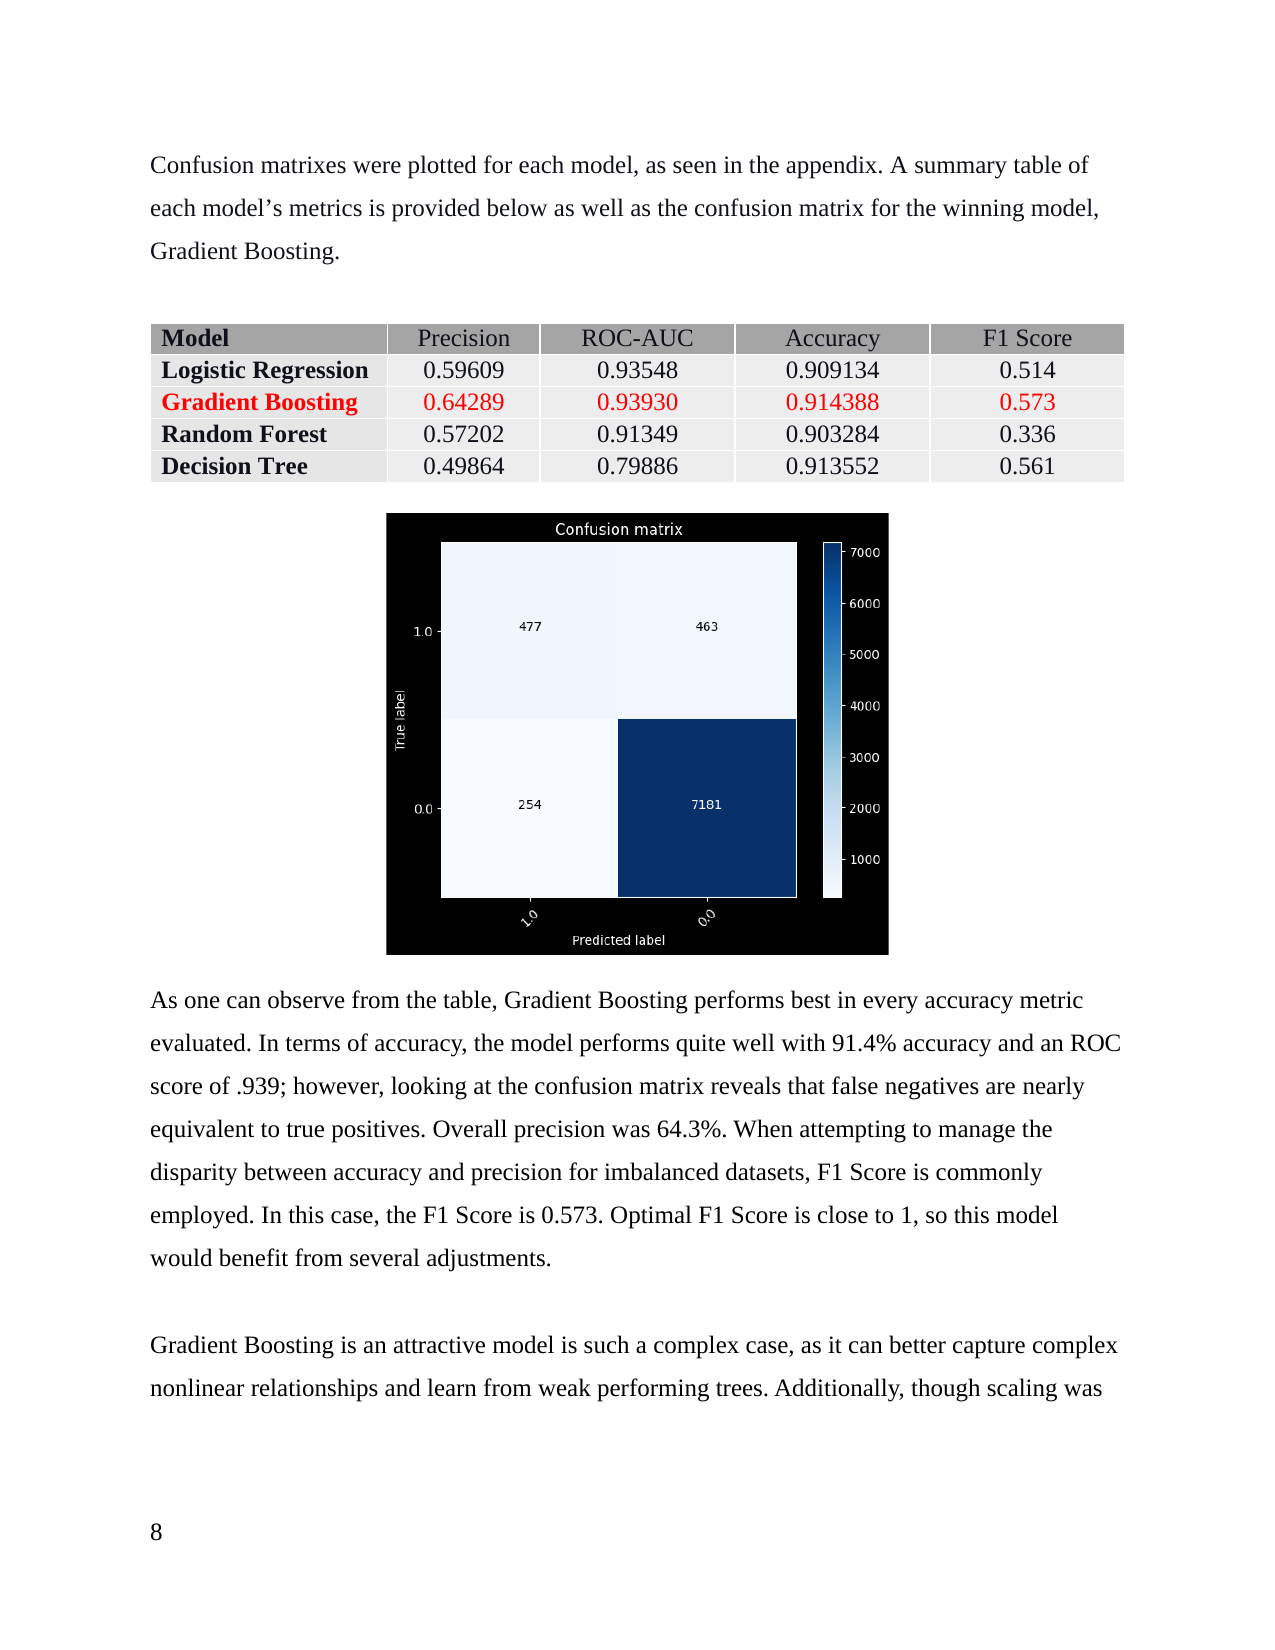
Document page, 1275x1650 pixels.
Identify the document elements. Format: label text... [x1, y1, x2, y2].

table_header Precision [388, 324, 539, 354]
text Confusion matrixes were plotted for each model, as seen in the appendix. A summary table of each model’s metrics is provided below as well as the confusion matrix for the winning model, Gradient Boosting. [150, 150, 1125, 265]
table_cell Logistic Regression [151, 355, 387, 386]
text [150, 1330, 1125, 1402]
table_cell 0.909134 [736, 355, 929, 386]
table_cell 0.514 [931, 355, 1124, 386]
table_cell 0.336 [931, 419, 1124, 450]
table_cell 0.573 [931, 387, 1124, 418]
picture [386, 513, 889, 955]
table_cell 0.561 [931, 451, 1124, 482]
table_cell 0.913552 [736, 451, 929, 482]
table_cell 0.903284 [736, 419, 929, 450]
text As one can observe from the table, Gradient Boosting performs best in every accuracy metric evaluated. In terms of accuracy, the model performs quite well with 91.4% accuracy and an ROC score of .939; however, looking at the confusion matrix reveals that false negatives are nearly equivalent to true positives. Overall precision was 64.3%. When attempting to manage the disparity between accuracy and precision for imbalanced datasets, F1 Score is commonly employed. In this case, the F1 Score is 0.573. Optimal F1 Score is close to 1, so this model would benefit from several adjustments. [150, 985, 1125, 1272]
table_cell 0.93548 [541, 355, 734, 386]
table_cell 0.64289 [388, 387, 539, 418]
table_cell Random Forest [151, 419, 387, 450]
table_cell 0.91349 [541, 419, 734, 450]
table_header Accuracy [736, 324, 929, 354]
table_cell 0.93930 [541, 387, 734, 418]
table_cell 0.57202 [388, 419, 539, 450]
table_header ROC-AUC [541, 324, 734, 354]
table_cell 0.79886 [541, 451, 734, 482]
table_cell Gradient Boosting [151, 387, 387, 418]
table_cell Decision Tree [151, 451, 387, 482]
table_cell 0.59609 [388, 355, 539, 386]
table_header F1 Score [931, 324, 1124, 354]
table_header Model [151, 324, 387, 354]
table_cell 0.49864 [388, 451, 539, 482]
table_cell 0.914388 [736, 387, 929, 418]
